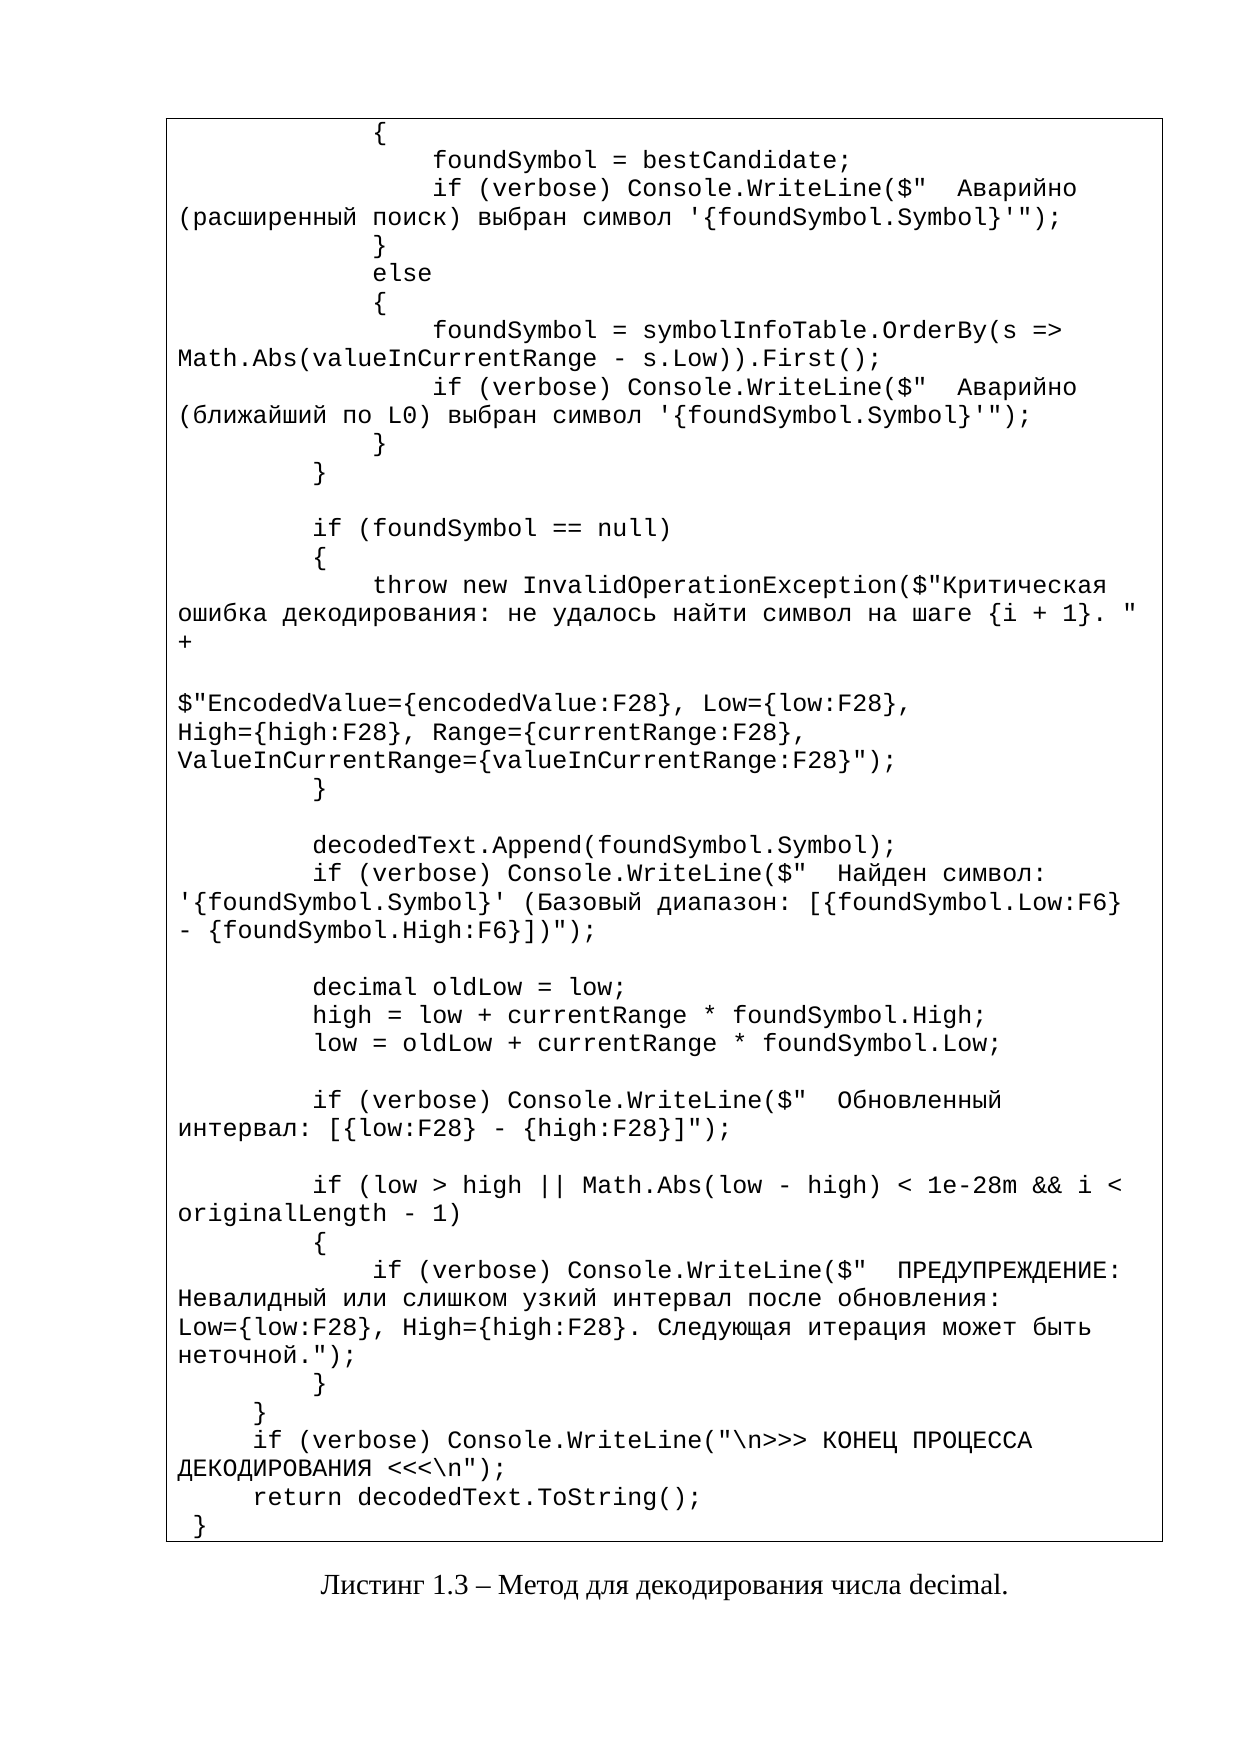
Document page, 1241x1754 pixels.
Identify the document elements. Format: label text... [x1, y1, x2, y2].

text Листинг 1.3 – Метод для декодирования числа decimal. [177, 1567, 1152, 1601]
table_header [167, 119, 1162, 1541]
